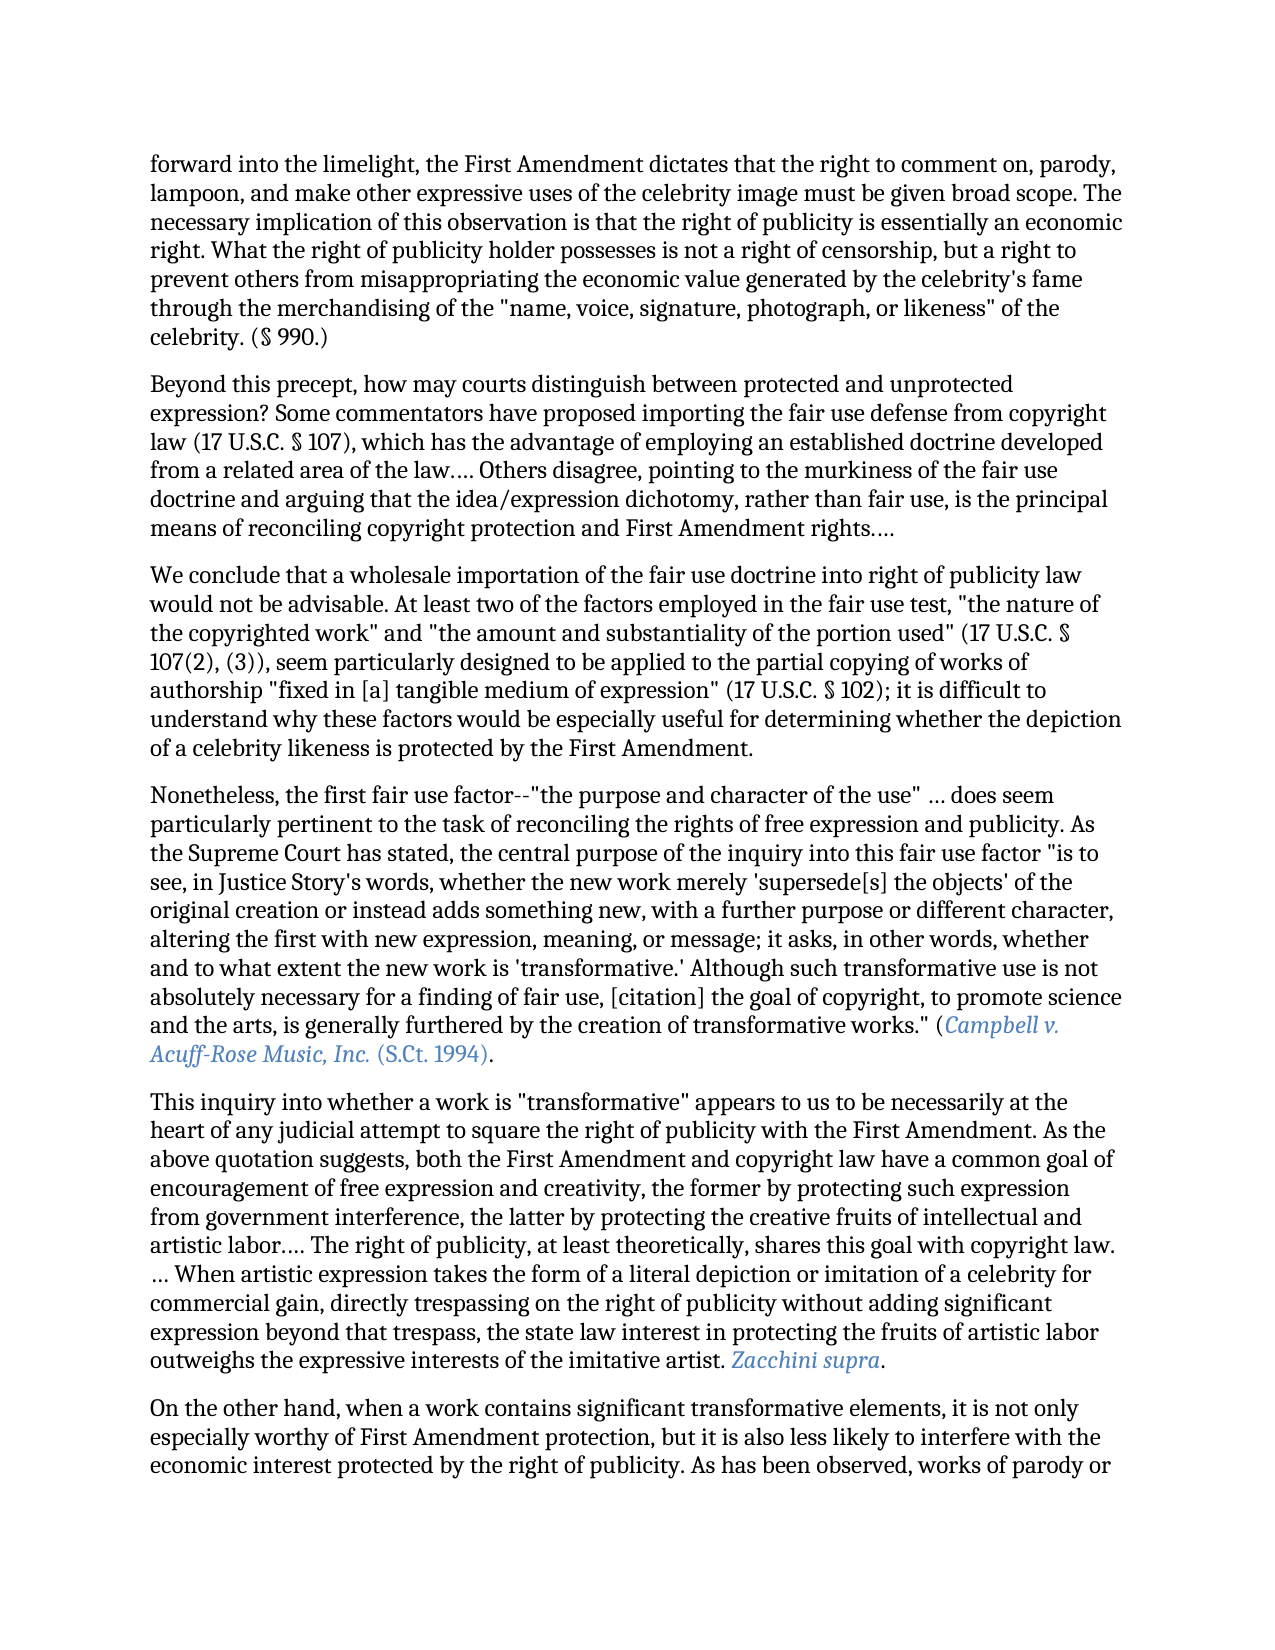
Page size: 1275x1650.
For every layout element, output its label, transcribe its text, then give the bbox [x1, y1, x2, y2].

text This inquiry into whether a work is "transformative" appears to us to be necessarily at the heart of any judicial attempt to square the right of publicity with the First Amendment. As the above quotation suggests, both the First Amendment and copyright law have a common goal of encouragement of free expression and creativity, the former by protecting such expression from government interference, the latter by protecting the creative fruits of intellectual and artistic labor.… The right of publicity, at least theoretically, shares this goal with copyright law.… When artistic expression takes the form of a literal depiction or imitation of a celebrity for commercial gain, directly trespassing on the right of publicity without adding significant expression beyond that trespass, the state law interest in protecting the fruits of artistic labor outweighs the expressive interests of the imitative artist. Zacchini supra. [150, 1087, 1125, 1375]
text Nonetheless, the first fair use factor--"the purpose and character of the use" … does seem particularly pertinent to the task of reconciling the rights of free expression and publicity. As the Supreme Court has stated, the central purpose of the inquiry into this fair use factor "is to see, in Justice Story's words, whether the new work merely 'supersede[s] the objects' of the original creation or instead adds something new, with a further purpose or different character, altering the first with new expression, meaning, or message; it asks, in other words, whether and to what extent the new work is 'transformative.' Although such transformative use is not absolutely necessary for a finding of fair use, [citation] the goal of copyright, to promote science and the arts, is generally furthered by the creation of transformative works." (Campbell v. Acuff-Rose Music, Inc. (S.Ct. 1994). [150, 781, 1125, 1069]
text Beyond this precept, how may courts distinguish between protected and unprotected expression? Some commentators have proposed importing the fair use defense from copyright law (17 U.S.C. § 107), which has the advantage of employing an established doctrine developed from a related area of the law.… Others disagree, pointing to the murkiness of the fair use doctrine and arguing that the idea/expression dichotomy, rather than fair use, is the principal means of reconciling copyright protection and First Amendment rights.… [150, 370, 1125, 542]
text We conclude that a wholesale importation of the fair use doctrine into right of publicity law would not be advisable. At least two of the factors employed in the fair use test, "the nature of the copyrighted work" and "the amount and substantiality of the portion used" (17 U.S.C. § 107(2), (3)), seem particularly designed to be applied to the partial copying of works of authorship "fixed in [a] tangible medium of expression" (17 U.S.C. § 102); it is difficult to understand why these factors would be especially useful for determining whether the depiction of a celebrity likeness is protected by the First Amendment. [150, 561, 1125, 762]
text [150, 1394, 1125, 1480]
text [150, 150, 1125, 351]
